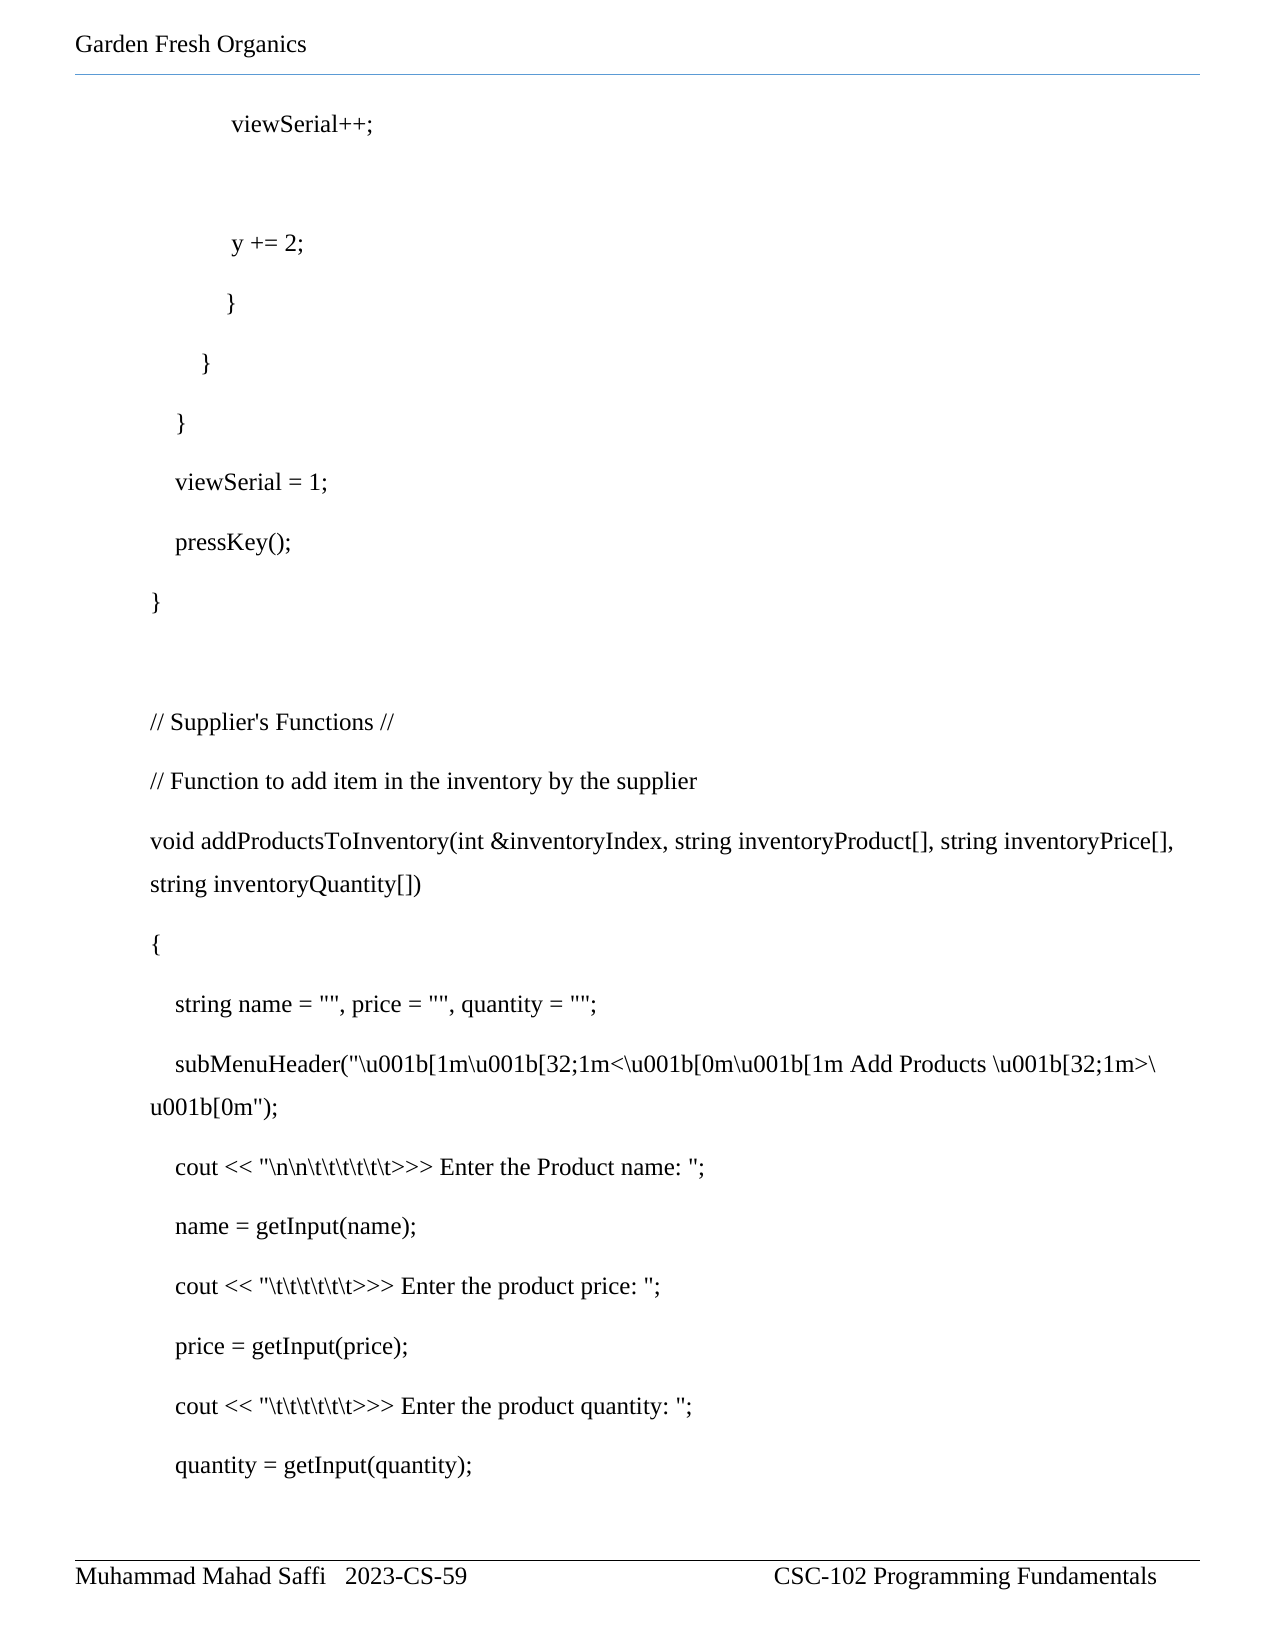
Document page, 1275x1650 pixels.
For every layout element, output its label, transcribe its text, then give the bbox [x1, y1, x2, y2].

text cout << "\t\t\t\t\t\t>>> Enter the product price: "; [150, 1271, 1200, 1300]
text // Supplier's Functions // [150, 707, 1200, 735]
text } [150, 348, 1200, 377]
text price = getInput(price); [150, 1331, 1200, 1360]
text } [150, 288, 1200, 317]
text name = getInput(name); [150, 1211, 1200, 1240]
text } [150, 408, 1200, 436]
text cout << "\t\t\t\t\t\t>>> Enter the product quantity: "; [150, 1391, 1200, 1419]
text y += 2; [150, 228, 1200, 257]
text { [150, 929, 1200, 958]
text pressKey(); [150, 527, 1200, 556]
text viewSerial = 1; [150, 467, 1200, 496]
text cout << "\n\n\t\t\t\t\t\t>>> Enter the Product name: "; [150, 1152, 1200, 1180]
text subMenuHeader("\u001b[1m\u001b[32;1m<\u001b[0m\u001b[1m Add Products \u001b[32;1m>\u001b[0m"); [150, 1049, 1200, 1121]
text viewSerial++; [150, 109, 1200, 137]
text // Function to add item in the inventory by the supplier [150, 766, 1200, 795]
text string name = "", price = "", quantity = ""; [150, 989, 1200, 1018]
text } [150, 587, 1200, 616]
text quantity = getInput(quantity); [150, 1451, 1200, 1479]
text void addProductsToInventory(int &inventoryIndex, string inventoryProduct[], string inventoryPrice[], string inventoryQuantity[]) [150, 826, 1200, 898]
